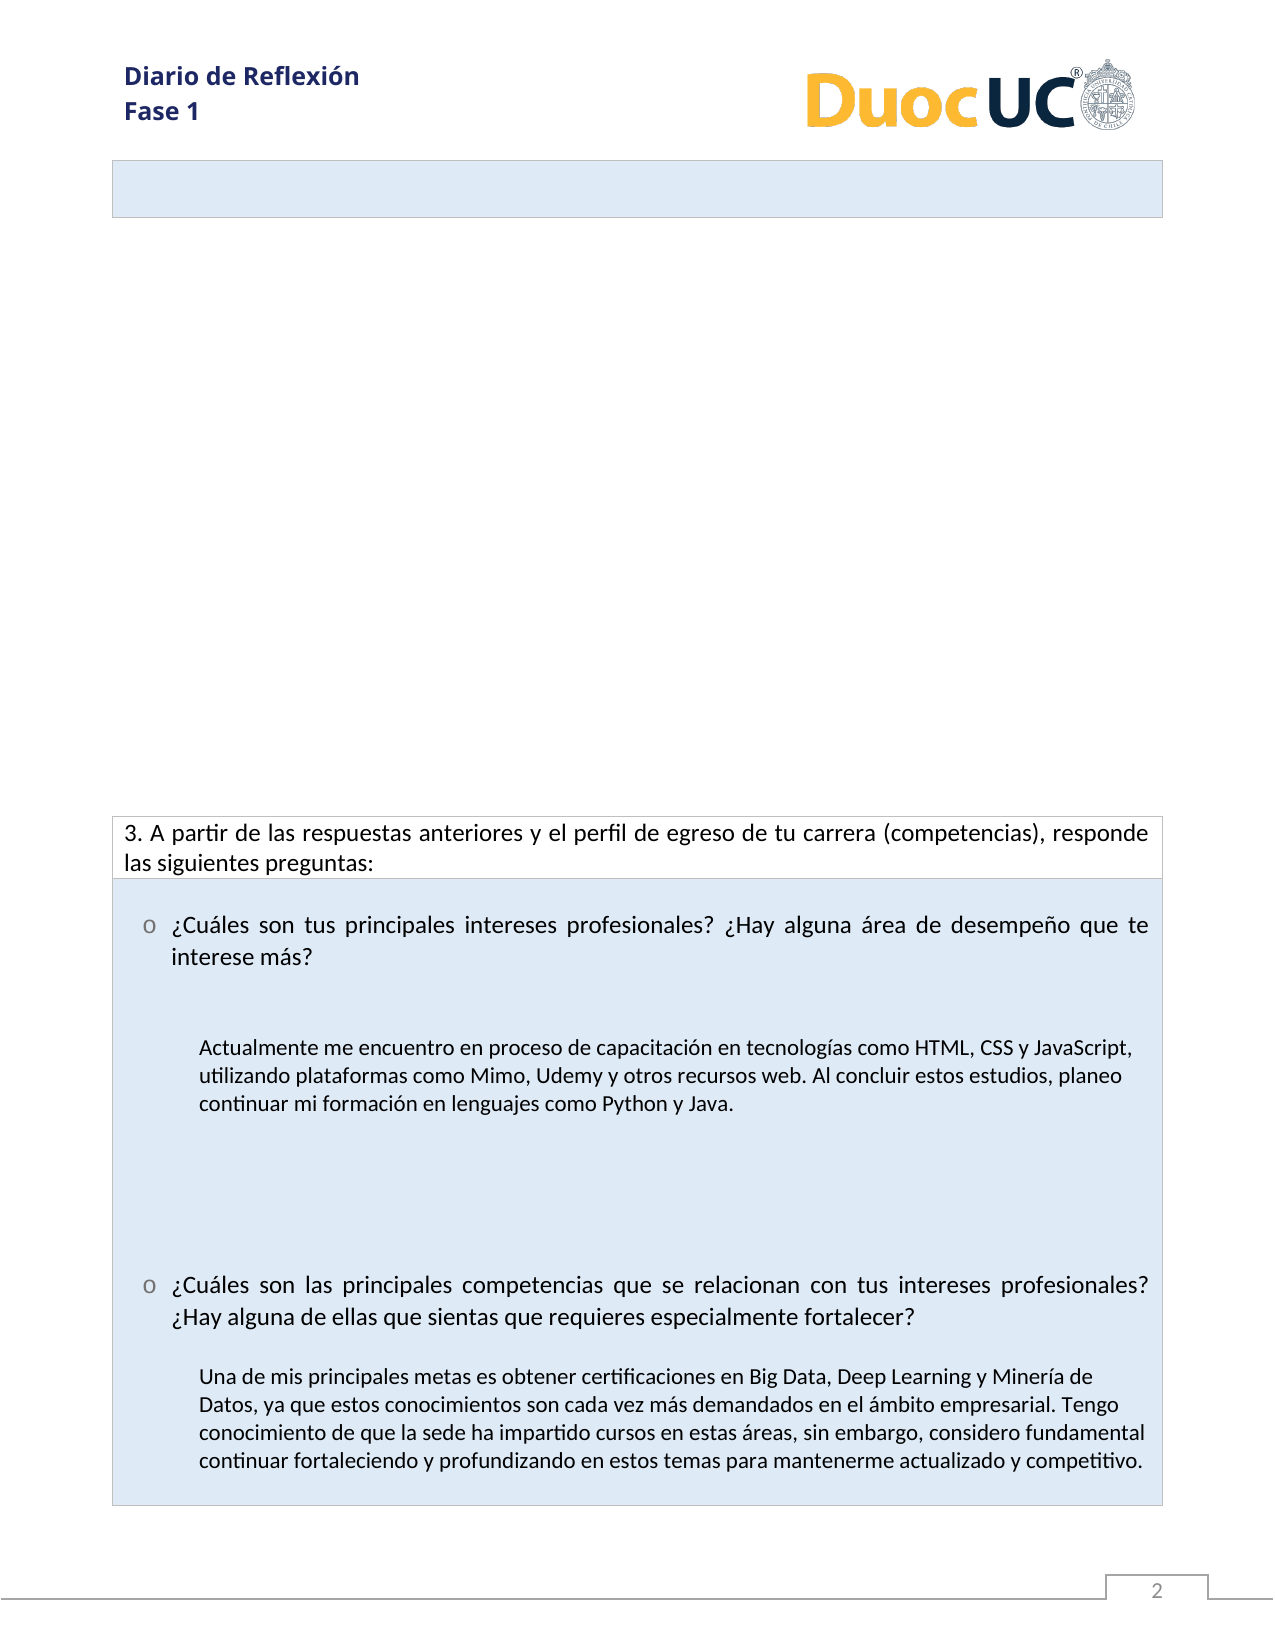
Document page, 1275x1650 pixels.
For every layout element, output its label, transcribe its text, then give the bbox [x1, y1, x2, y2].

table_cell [113, 879, 1162, 1505]
picture [807, 59, 1135, 130]
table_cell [113, 161, 1162, 217]
table_header 3. A partir de las respuestas anteriores y el perfil de egreso de tu carrera (competencias), responde las siguientes preguntas: [113, 817, 1162, 878]
